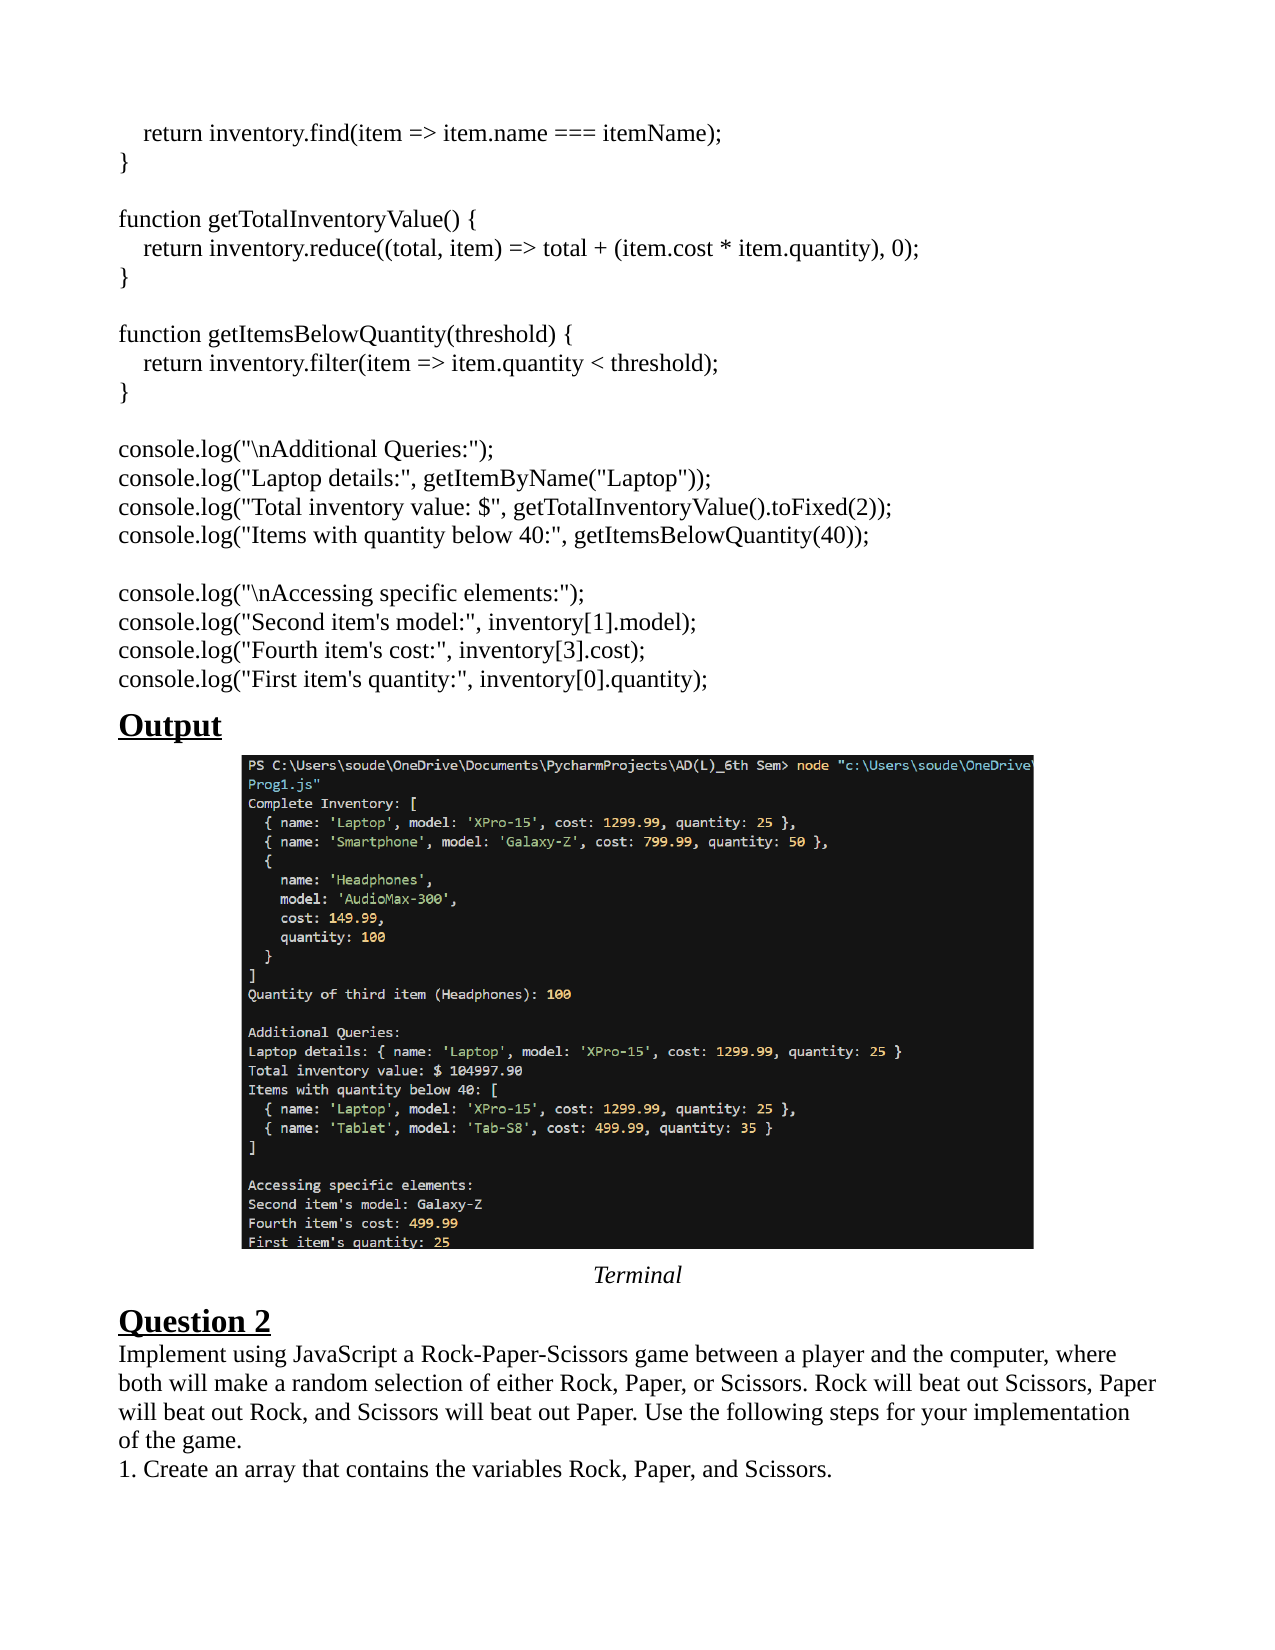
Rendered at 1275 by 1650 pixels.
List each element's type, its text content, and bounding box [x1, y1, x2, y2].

text Implement using JavaScript a Rock-Paper-Scissors game between a player and the computer, where both will make a random selection of either Rock, Paper, or Scissors. Rock will beat out Scissors, Paper will beat out Rock, and Scissors will beat out Paper. Use the following steps for your implementation of the game. [118, 1339, 1157, 1454]
text Output [118, 705, 1157, 743]
text } [118, 147, 1157, 176]
text return inventory.reduce((total, item) => total + (item.cost * item.quantity), 0); [118, 233, 1157, 262]
text console.log("\nAdditional Queries:"); [118, 434, 1157, 463]
text console.log("\nAccessing specific elements:"); [118, 578, 1157, 607]
text function getItemsBelowQuantity(threshold) { [118, 319, 1157, 348]
text console.log("First item's quantity:", inventory[0].quantity); [118, 664, 1157, 693]
text console.log("Fourth item's cost:", inventory[3].cost); [118, 636, 1157, 664]
text console.log("Laptop details:", getItemByName("Laptop")); [118, 463, 1157, 492]
text return inventory.find(item => item.name === itemName); [118, 118, 1157, 147]
text function getTotalInventoryValue() { [118, 204, 1157, 233]
text console.log("Items with quantity below 40:", getItemsBelowQuantity(40)); [118, 521, 1157, 549]
text return inventory.filter(item => item.quantity < threshold); [118, 348, 1157, 377]
text } [118, 262, 1157, 291]
text console.log("Second item's model:", inventory[1].model); [118, 607, 1157, 636]
text } [118, 377, 1157, 406]
text console.log("Total inventory value: $", getTotalInventoryValue().toFixed(2)); [118, 492, 1157, 521]
text Question 2 [118, 1301, 1157, 1339]
text 1. Create an array that contains the variables Rock, Paper, and Scissors. [118, 1454, 1157, 1483]
picture [241, 755, 1034, 1249]
